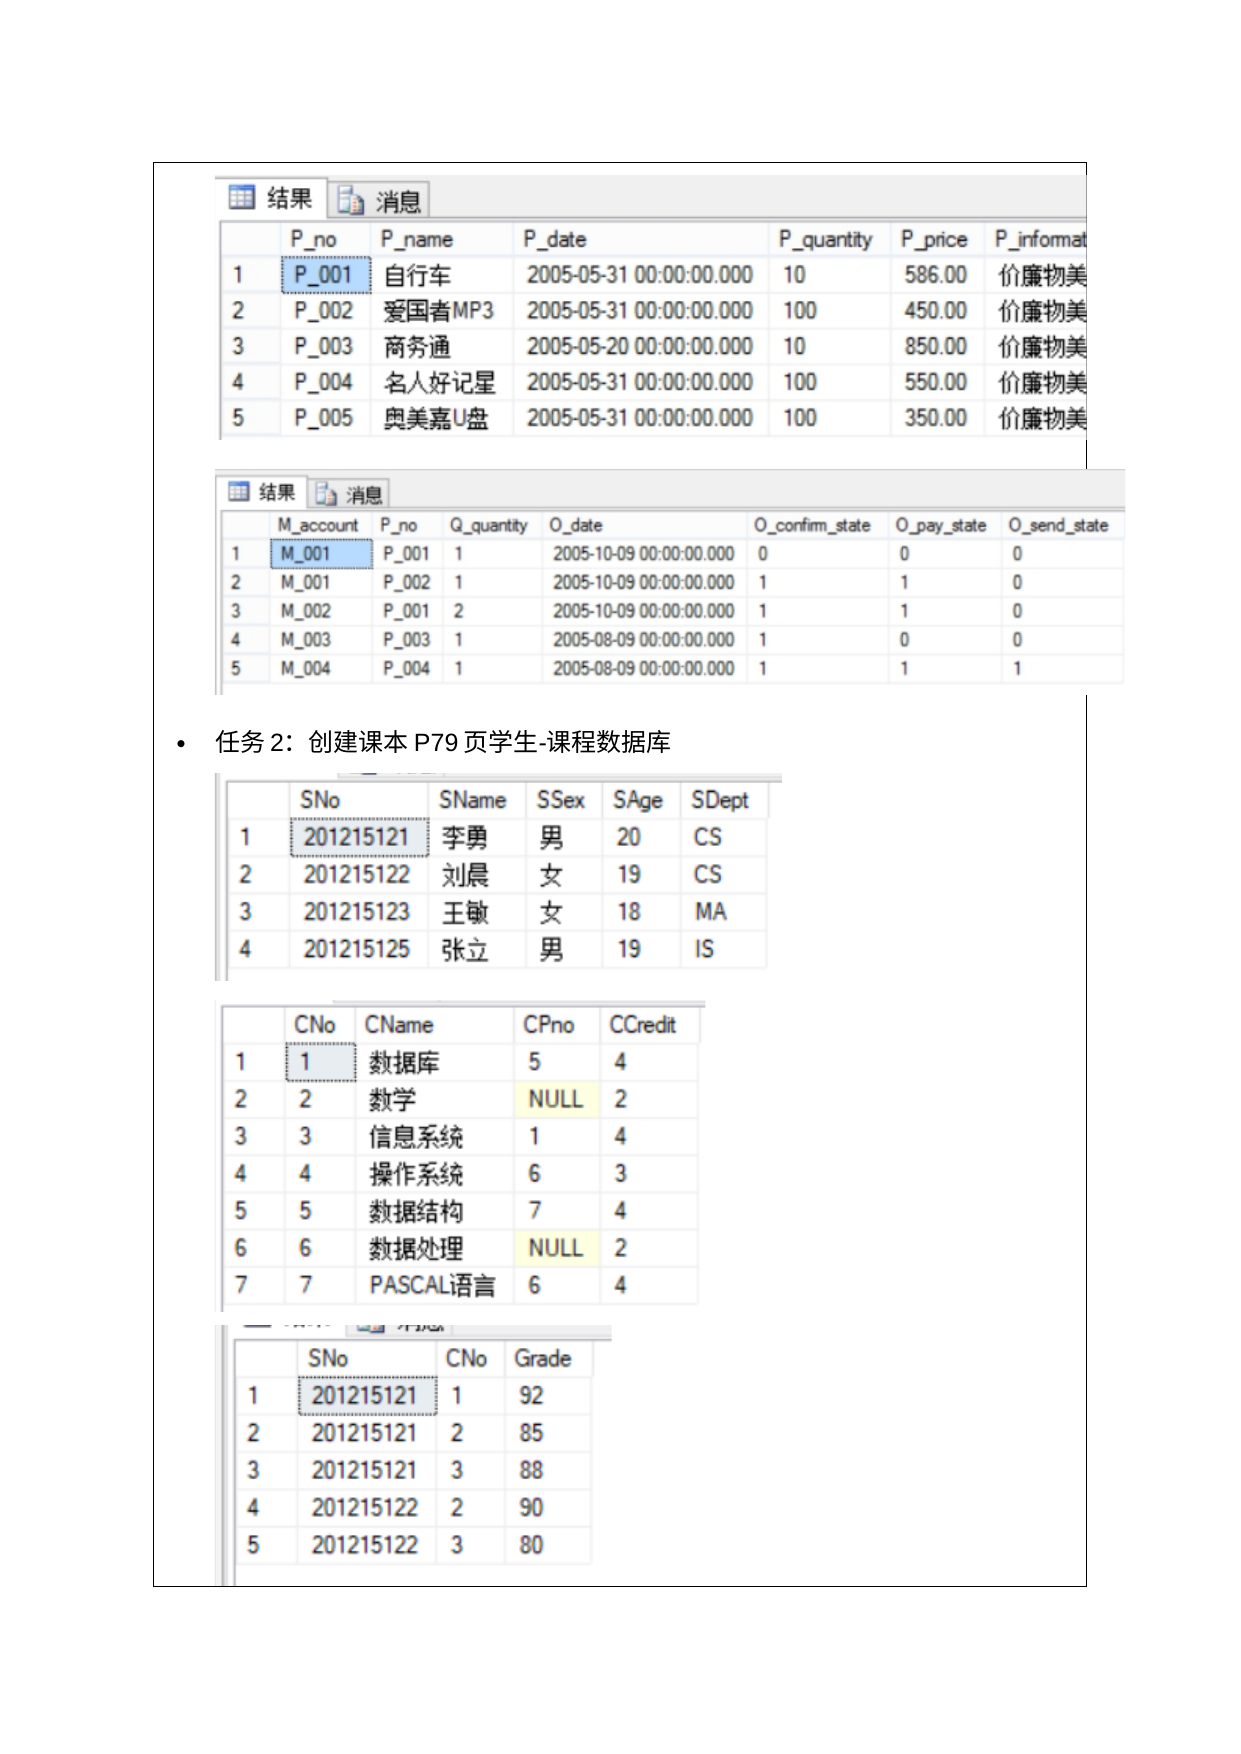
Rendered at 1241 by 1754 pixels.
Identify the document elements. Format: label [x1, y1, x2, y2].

picture [214, 175, 1087, 440]
picture [214, 469, 1126, 695]
picture [214, 1325, 612, 1586]
table_header [154, 163, 1086, 1586]
picture [214, 1000, 706, 1312]
picture [214, 773, 782, 981]
